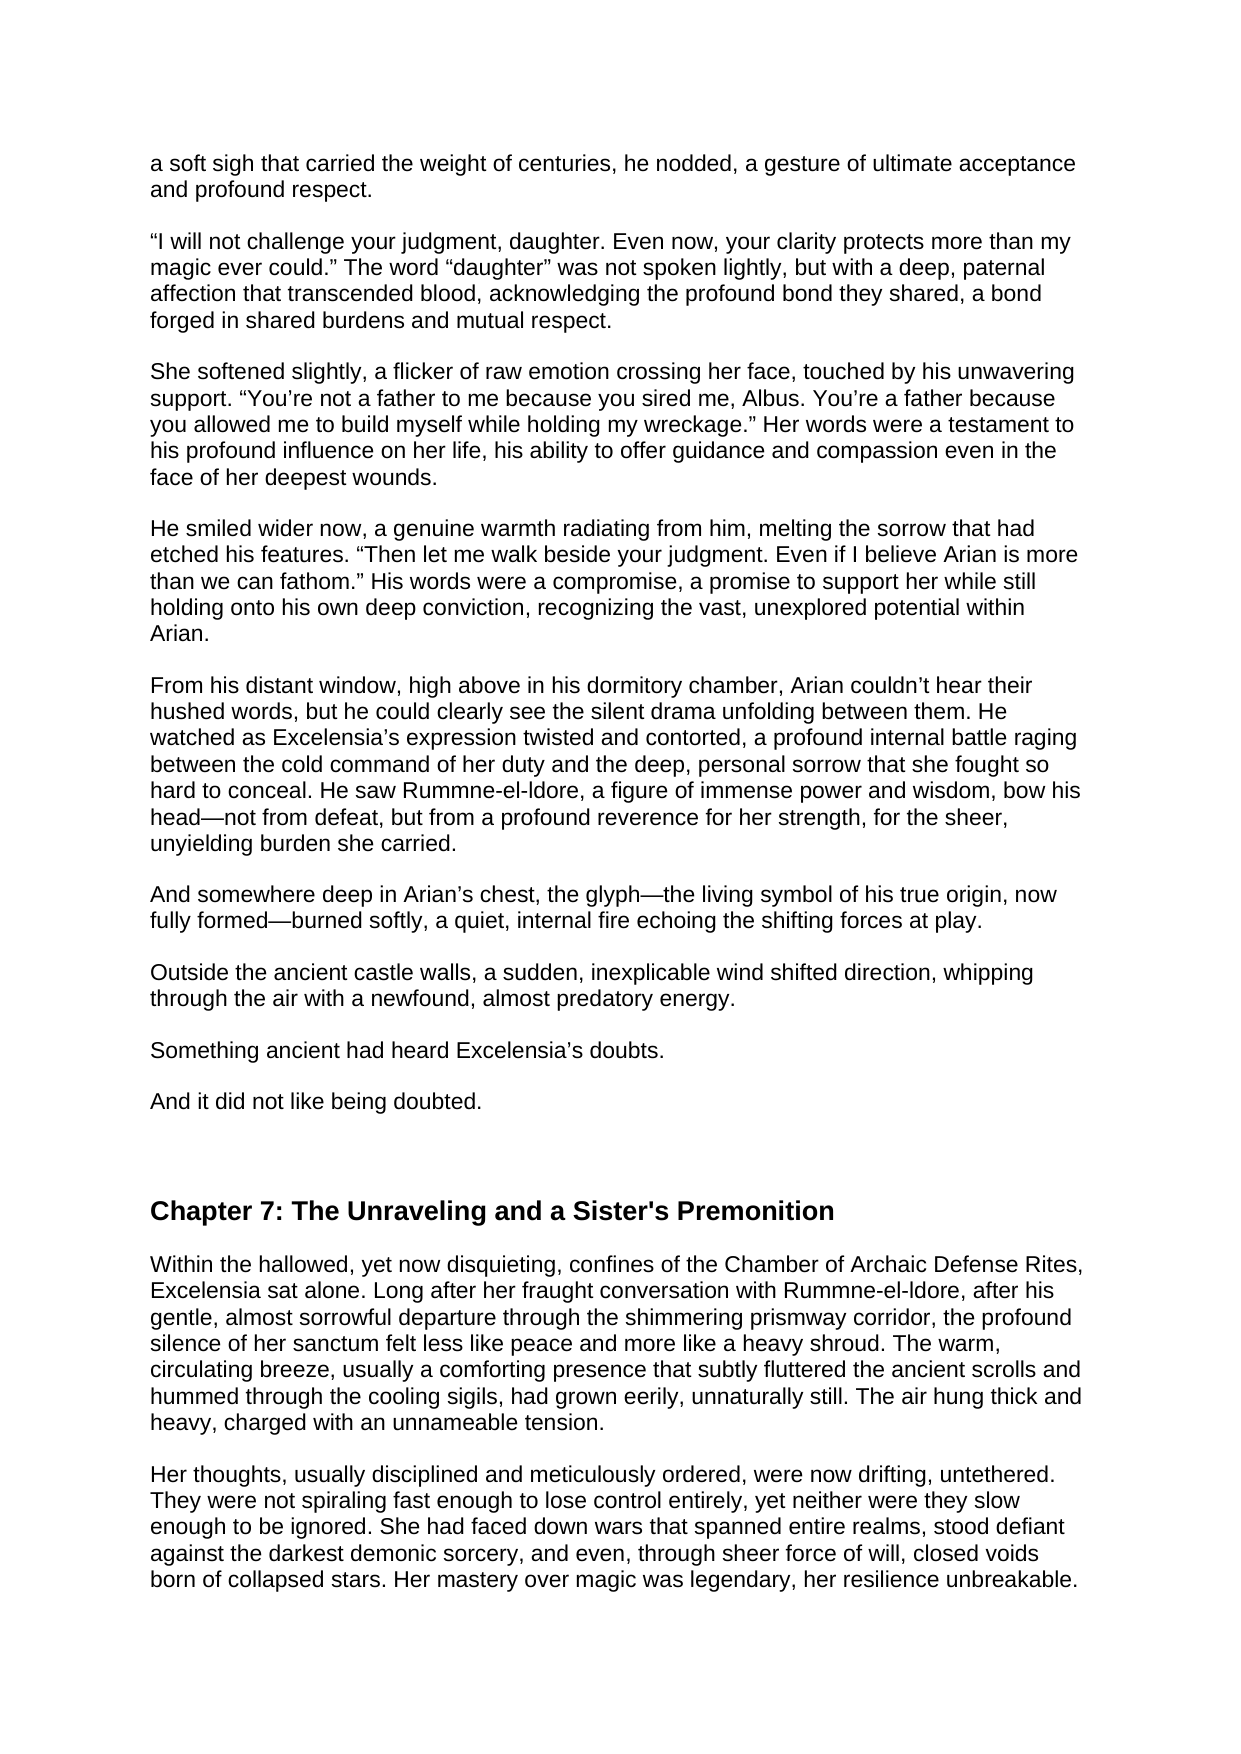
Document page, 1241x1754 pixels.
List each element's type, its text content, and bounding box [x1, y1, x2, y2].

text She softened slightly, a flicker of raw emotion crossing her face, touched by his unwavering support. “You’re not a father to me because you sired me, Albus. You’re a father because you allowed me to build myself while holding my wreckage.” Her words were a testament to his profound influence on her life, his ability to offer guidance and compassion even in the face of her deepest wounds. [150, 358, 1090, 490]
text Outside the ancient castle walls, a sudden, inexplicable wind shifted direction, whipping through the air with a newfound, almost predatory energy. [150, 959, 1090, 1012]
text From his distant window, high above in his dormitory chamber, Arian couldn’t hear their hushed words, but he could clearly see the silent drama unfolding between them. He watched as Excelensia’s expression twisted and contorted, a profound internal battle raging between the cold command of her duty and the deep, personal sorrow that she fought so hard to conceal. He saw Rummne-el-ldore, a figure of immense power and wisdom, bow his head—not from defeat, but from a profound reverence for her strength, for the sheer, unyielding burden she carried. [150, 672, 1090, 856]
text And somewhere deep in Arian’s chest, the glyph—the living symbol of his true origin, now fully formed—burned softly, a quiet, internal fire echoing the shifting forces at play. [150, 881, 1090, 934]
text “I will not challenge your judgment, daughter. Even now, your clarity protects more than my magic ever could.” The word “daughter” was not spoken lightly, but with a deep, paternal affection that transcended blood, acknowledging the profound bond they shared, a bond forged in shared burdens and mutual respect. [150, 228, 1090, 333]
text Something ancient had heard Excelensia’s doubts. [150, 1037, 1090, 1063]
text Within the hallowed, yet now disquieting, confines of the Chamber of Archaic Defense Rites, Excelensia sat alone. Long after her fraught conversation with Rummne-el-ldore, after his gentle, almost sorrowful departure through the shimmering prismway corridor, the profound silence of her sanctum felt less like peace and more like a heavy shroud. The warm, circulating breeze, usually a comforting presence that subtly fluttered the ancient scrolls and hummed through the cooling sigils, had grown eerily, unnaturally still. The air hung thick and heavy, charged with an unnameable tension. [150, 1251, 1090, 1436]
subtitle Chapter 7: The Unraveling and a Sister's Premonition [150, 1195, 1090, 1226]
text He smiled wider now, a genuine warmth radiating from him, melting the sorrow that had etched his features. “Then let me walk beside your judgment. Even if I believe Arian is more than we can fathom.” His words were a compromise, a promise to support her while still holding onto his own deep conviction, recognizing the vast, unexplored potential within Arian. [150, 515, 1090, 647]
text And it did not like being doubted. [150, 1088, 1090, 1114]
